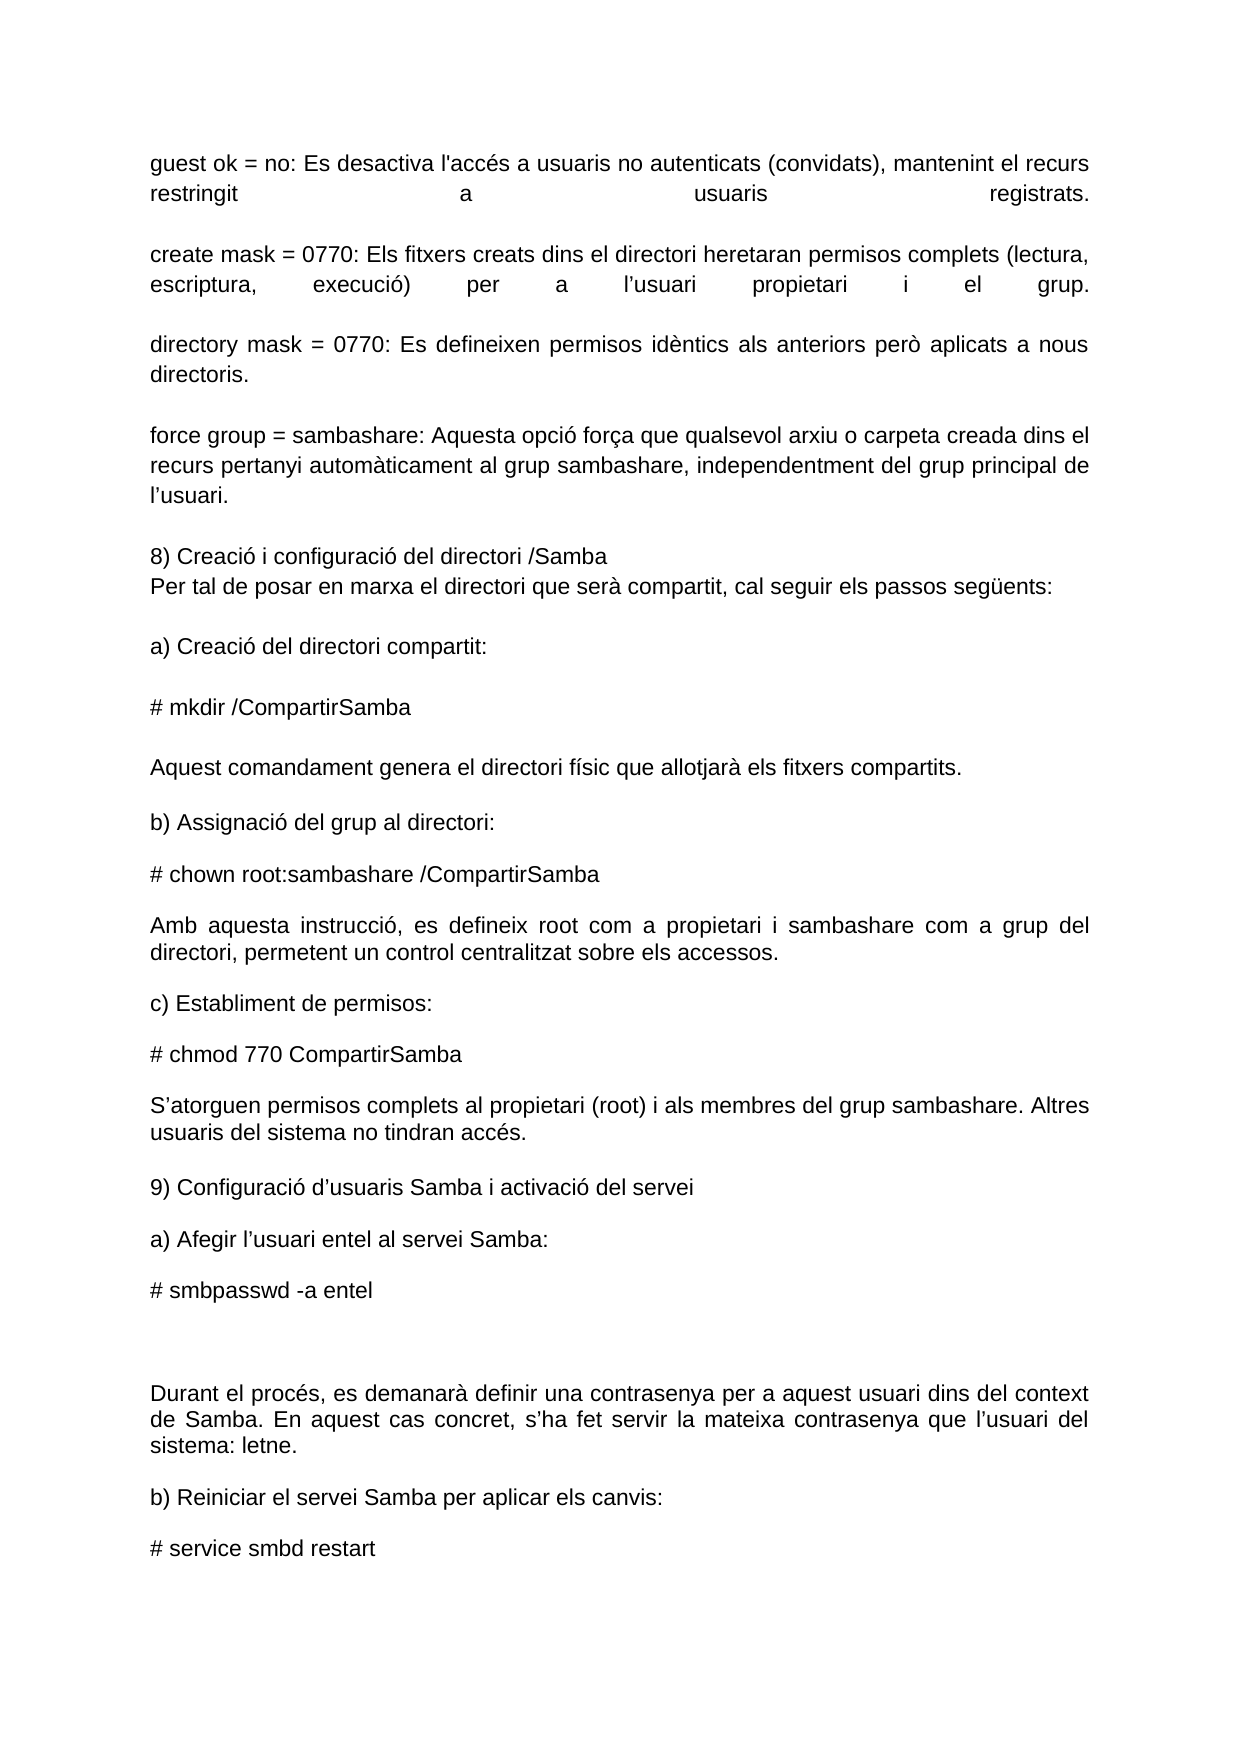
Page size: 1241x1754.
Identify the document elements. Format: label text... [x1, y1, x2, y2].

text b) Reiniciar el servei Samba per aplicar els canvis: [150, 1484, 1090, 1510]
text a) Afegir l’usuari entel al servei Samba: [150, 1226, 1090, 1252]
text create mask = 0770: Els fitxers creats dins el directori heretaran permisos complets (lectura, escriptura, execució) per a l’usuari propietari i el grup. [150, 241, 1090, 327]
subtitle 9) Configuració d’usuaris Samba i activació del servei [150, 1174, 1090, 1201]
text directory mask = 0770: Es defineixen permisos idèntics als anteriors però aplicats a nous directoris. [150, 331, 1090, 418]
text Per tal de posar en marxa el directori que serà compartit, cal seguir els passos següents: [150, 573, 1090, 599]
text 8) Creació i configuració del directori /Samba [150, 543, 1090, 569]
text Aquest comandament genera el directori físic que allotjarà els fitxers compartits. [150, 754, 1090, 781]
text # chmod 770 CompartirSamba [150, 1041, 1090, 1067]
text # mkdir /CompartirSamba [150, 694, 1090, 720]
text # service smbd restart [150, 1535, 1090, 1562]
text b) Assignació del grup al directori: [150, 809, 1090, 836]
text c) Establiment de permisos: [150, 990, 1090, 1016]
text S’atorguen permisos complets al propietari (root) i als membres del grup sambashare. Altres usuaris del sistema no tindran accés. [150, 1092, 1090, 1145]
text guest ok = no: Es desactiva l'accés a usuaris no autenticats (convidats), mantenint el recurs restringit a usuaris registrats. [150, 150, 1090, 237]
text a) Creació del directori compartit: [150, 633, 1090, 660]
text Durant el procés, es demanarà definir una contrasenya per a aquest usuari dins del context de Samba. En aquest cas concret, s’ha fet servir la mateixa contrasenya que l’usuari del sistema: letne. [150, 1380, 1090, 1459]
text Amb aquesta instrucció, es defineix root com a propietari i sambashare com a grup del directori, permetent un control centralitzat sobre els accessos. [150, 912, 1090, 965]
text # chown root:sambashare /CompartirSamba [150, 861, 1090, 887]
text # smbpasswd -a entel [150, 1277, 1090, 1303]
text force group = sambashare: Aquesta opció força que qualsevol arxiu o carpeta creada dins el recurs pertanyi automàticament al grup sambashare, independentment del grup principal de l’usuari. [150, 422, 1090, 539]
